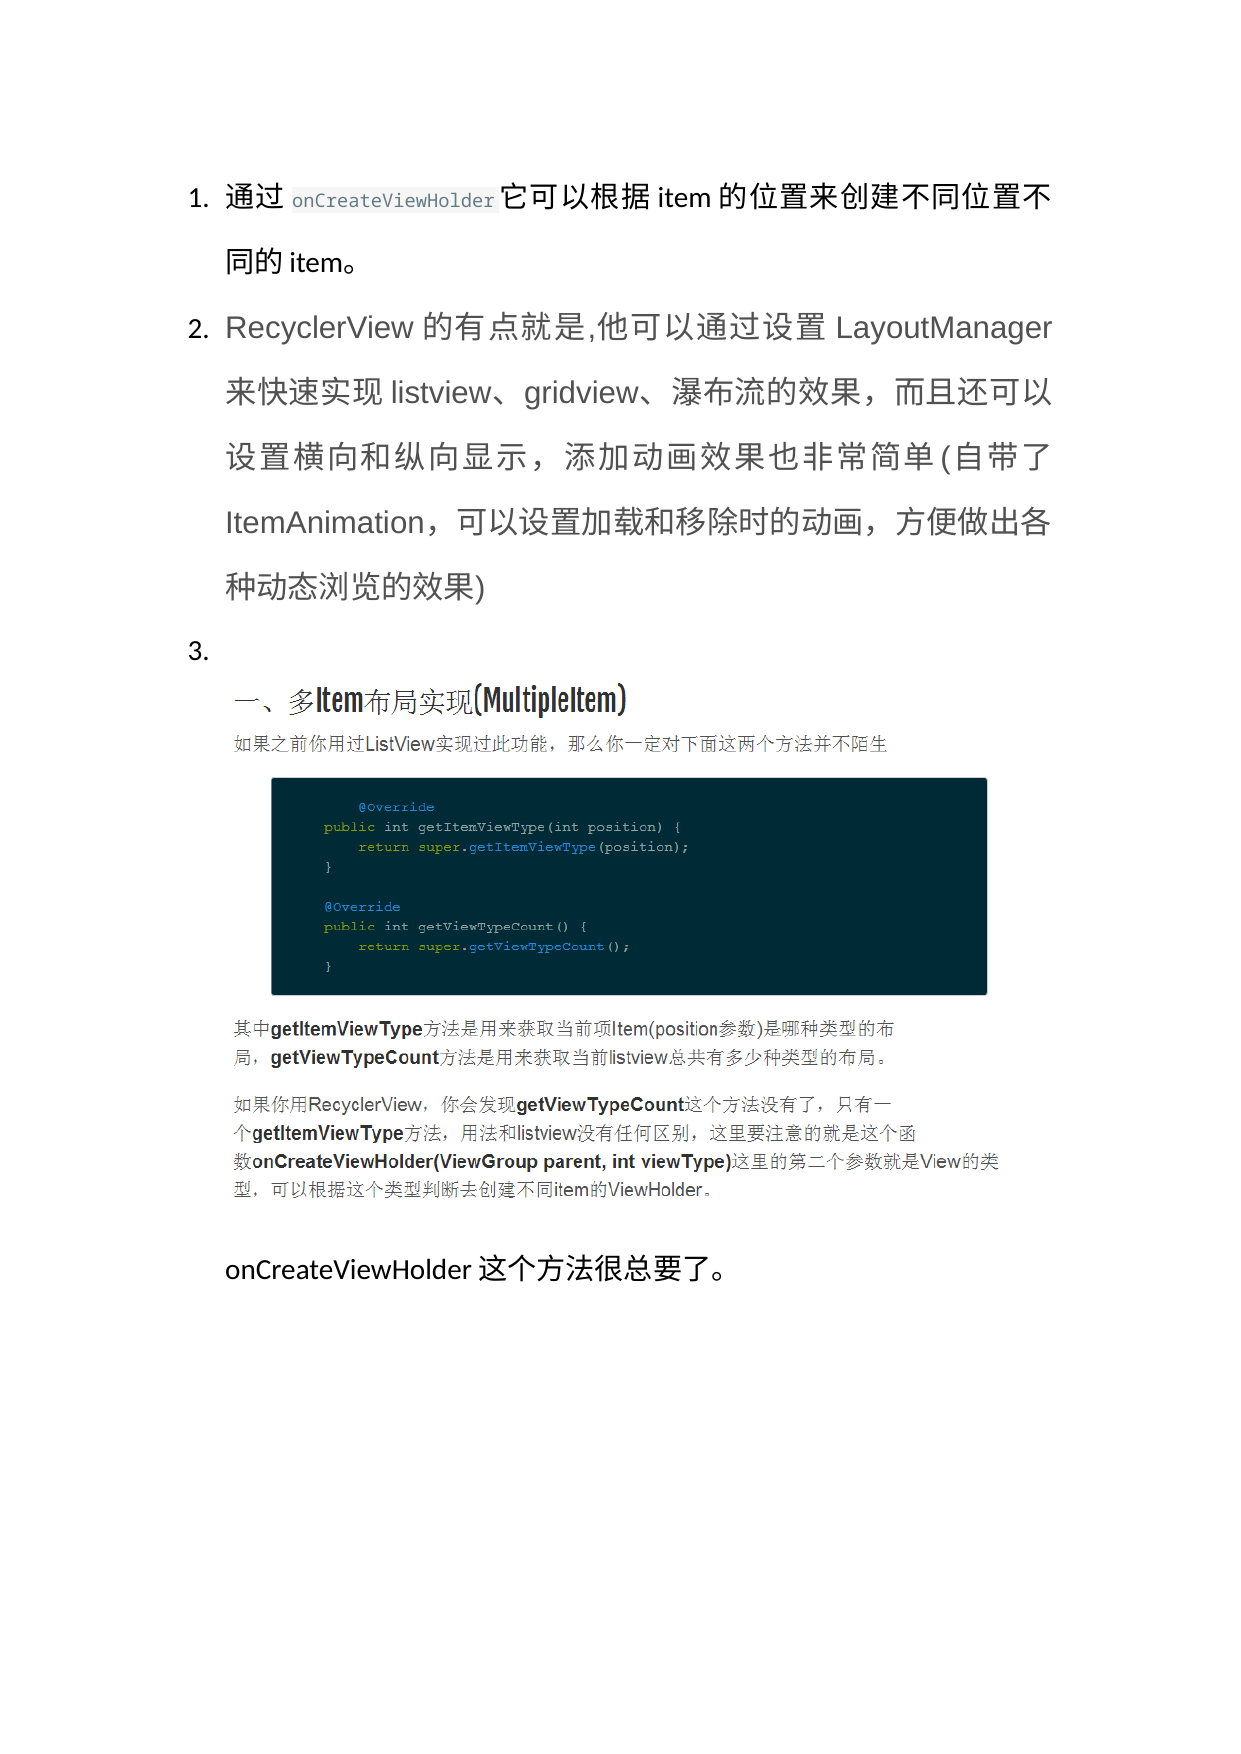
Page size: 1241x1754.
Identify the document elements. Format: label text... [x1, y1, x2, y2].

picture [187, 682, 1053, 1213]
list 通过onCreateViewHolder它可以根据item的位置来创建不同位置不同的item。 [187, 162, 1053, 292]
list RecyclerView的有点就是,他可以通过设置LayoutManager来快速实现listview、gridview、瀑布流的效果，而且还可以设置横向和纵向显示，添加动画效果也非常简单(自带了ItemAnimation，可以设置加载和移除时的动画，方便做出各种动态浏览的效果) [187, 292, 1053, 617]
list onCreateViewHolder这个方法很总要了。 [225, 1234, 1053, 1299]
